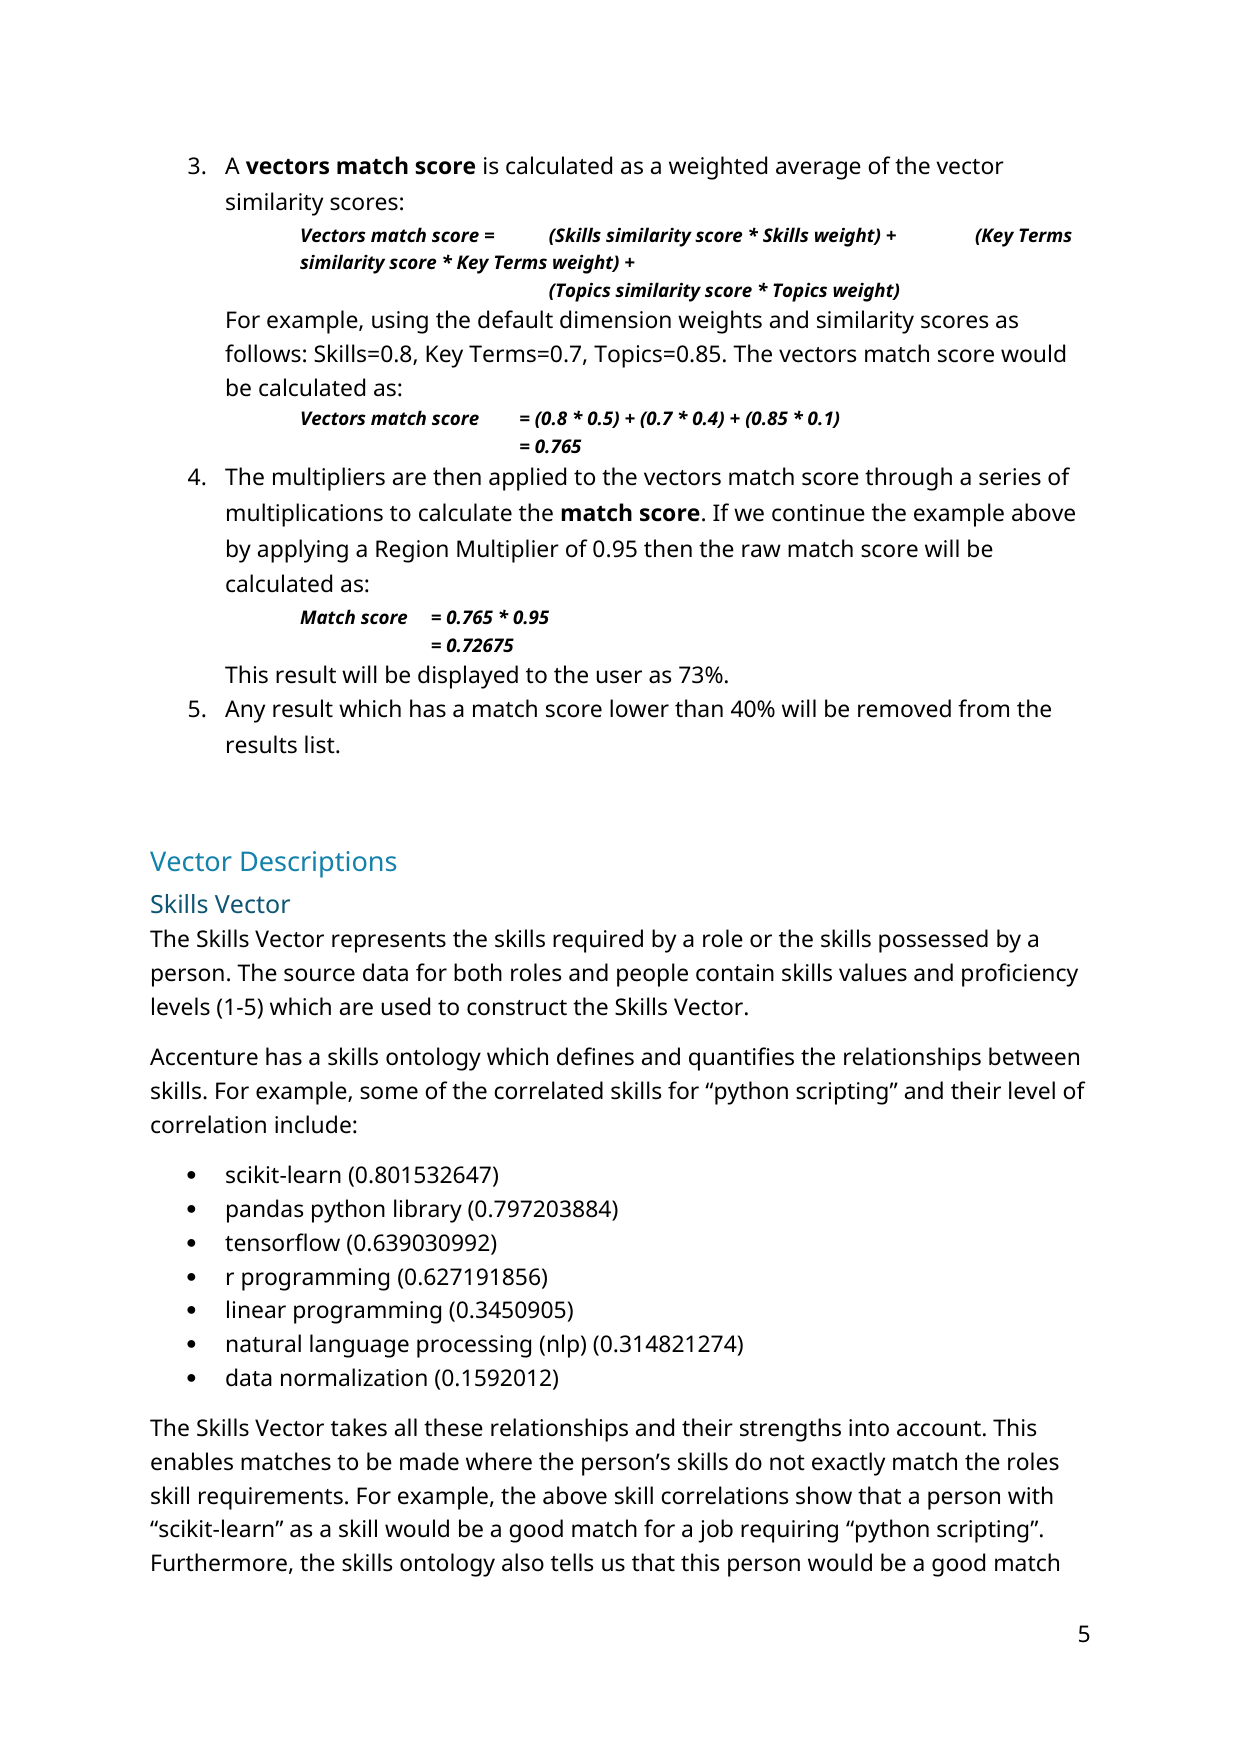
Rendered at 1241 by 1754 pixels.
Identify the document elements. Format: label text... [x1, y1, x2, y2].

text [150, 1412, 1090, 1578]
subtitle Vector Descriptions [150, 843, 1090, 879]
list linear programming (0.3450905) [187, 1294, 1090, 1325]
list = 0.765 [300, 433, 1090, 459]
subtitle Skills Vector [150, 887, 1090, 921]
list scikit-learn (0.801532647) [187, 1159, 1090, 1190]
text The Skills Vector represents the skills required by a role or the skills possessed by a person. The source data for both roles and people contain skills values and proficiency levels (1-5) which are used to construct the Skills Vector. [150, 923, 1090, 1022]
list Match score = 0.765 * 0.95 [300, 604, 1090, 630]
list = 0.72675 [300, 632, 1090, 657]
list data normalization (0.1592012) [187, 1362, 1090, 1393]
text Accenture has a skills ontology which defines and quantifies the relationships between skills. For example, some of the correlated skills for “python scripting” and their level of correlation include: [150, 1041, 1090, 1140]
list Any result which has a match score lower than 40% will be removed from the results list. [187, 693, 1090, 760]
list This result will be displayed to the user as 73%. [225, 659, 1090, 691]
list A vectors match score is calculated as a weighted average of the vector similarity scores: [187, 150, 1090, 217]
list For example, using the default dimension weights and similarity scores as follows: Skills=0.8, Key Terms=0.7, Topics=0.85. The vectors match score would be calculated as: [225, 304, 1090, 403]
list Vectors match score = (0.8 * 0.5) + (0.7 * 0.4) + (0.85 * 0.1) [300, 406, 1090, 431]
list The multipliers are then applied to the vectors match score through a series of multiplications to calculate the match score. If we continue the example above by applying a Region Multiplier of 0.95 then the raw match score will be calculated as: [187, 461, 1090, 600]
list r programming (0.627191856) [187, 1260, 1090, 1292]
list natural language processing (nlp) (0.314821274) [187, 1328, 1090, 1359]
list (Topics similarity score * Topics weight) [300, 277, 1090, 302]
list pandas python library (0.797203884) [187, 1193, 1090, 1224]
list tensorflow (0.639030992) [187, 1227, 1090, 1258]
list Vectors match score = (Skills similarity score * Skills weight) + (Key Terms similarity score * Key Terms weight) + [300, 222, 1090, 275]
